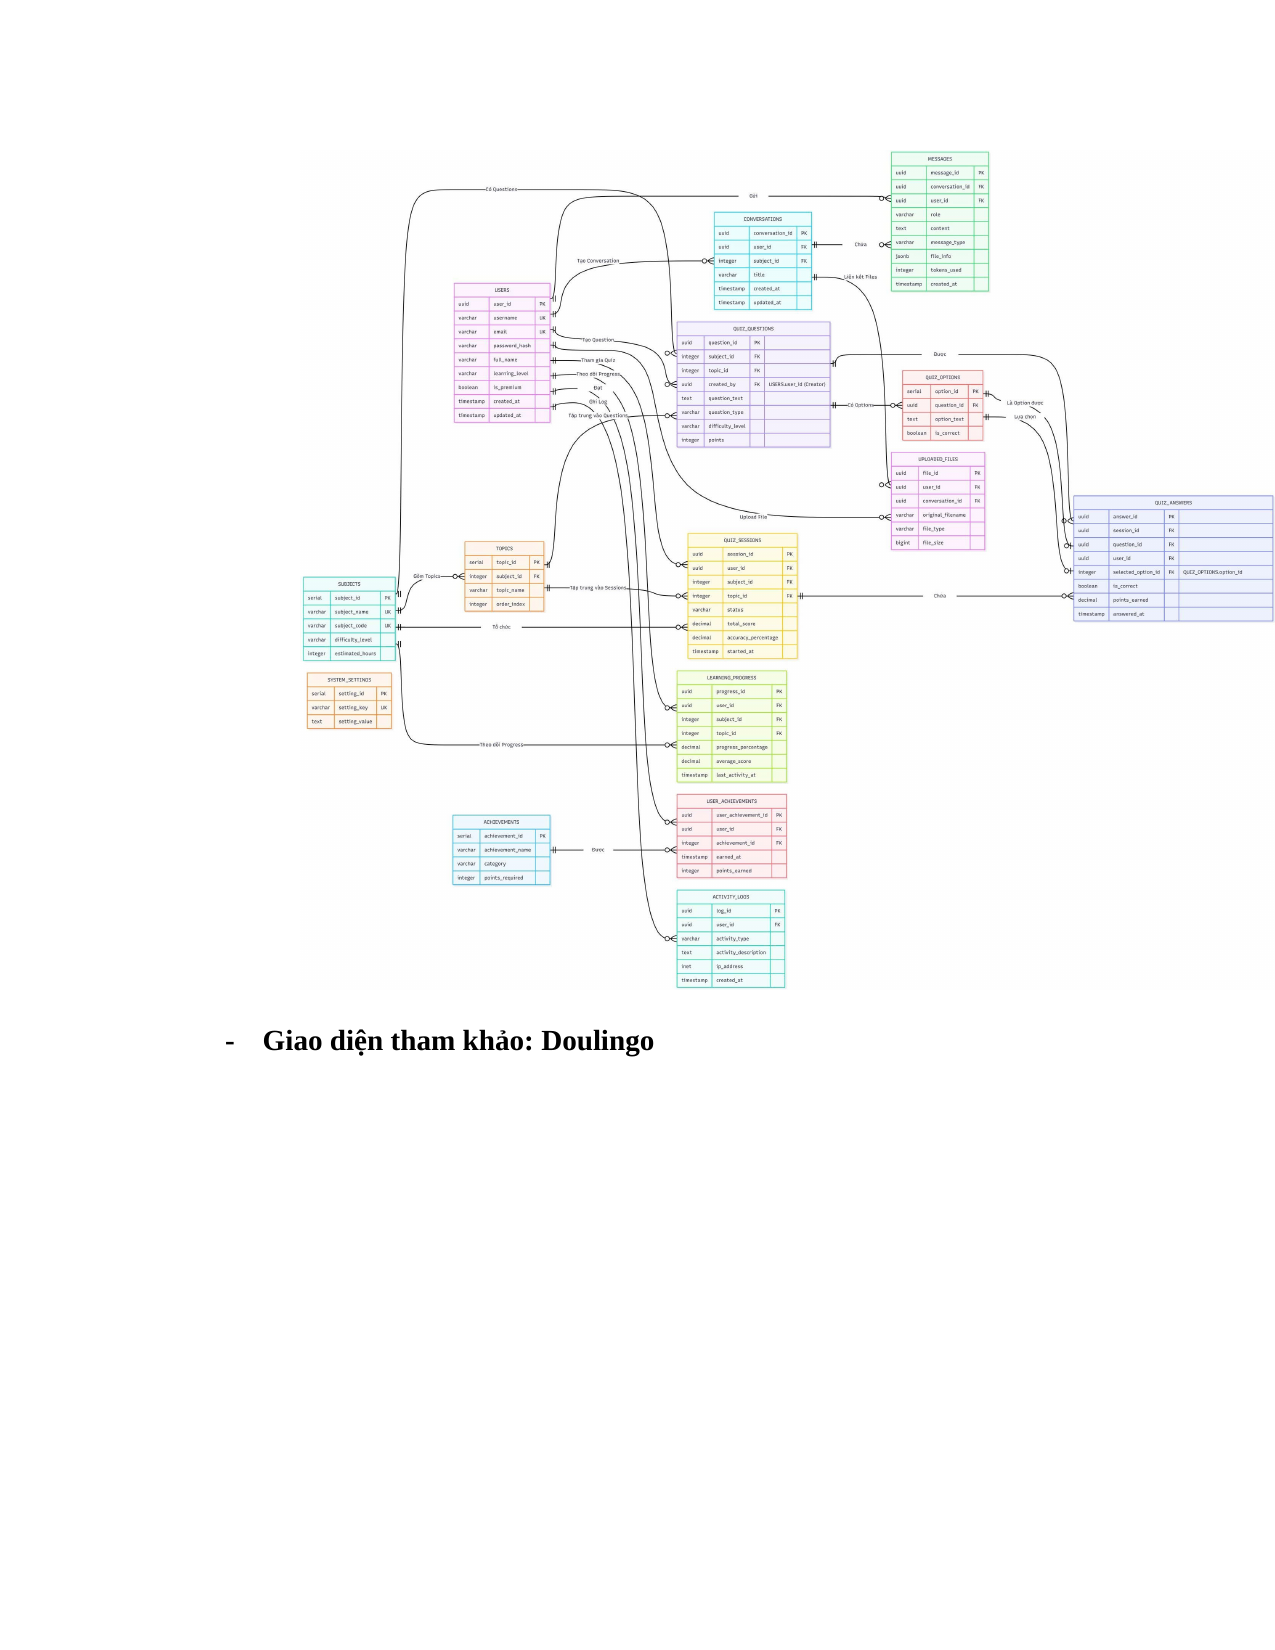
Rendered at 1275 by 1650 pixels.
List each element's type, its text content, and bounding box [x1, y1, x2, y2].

list Giao diện tham khảo: Doulingo [225, 1023, 1125, 1057]
picture [300, 150, 1275, 990]
